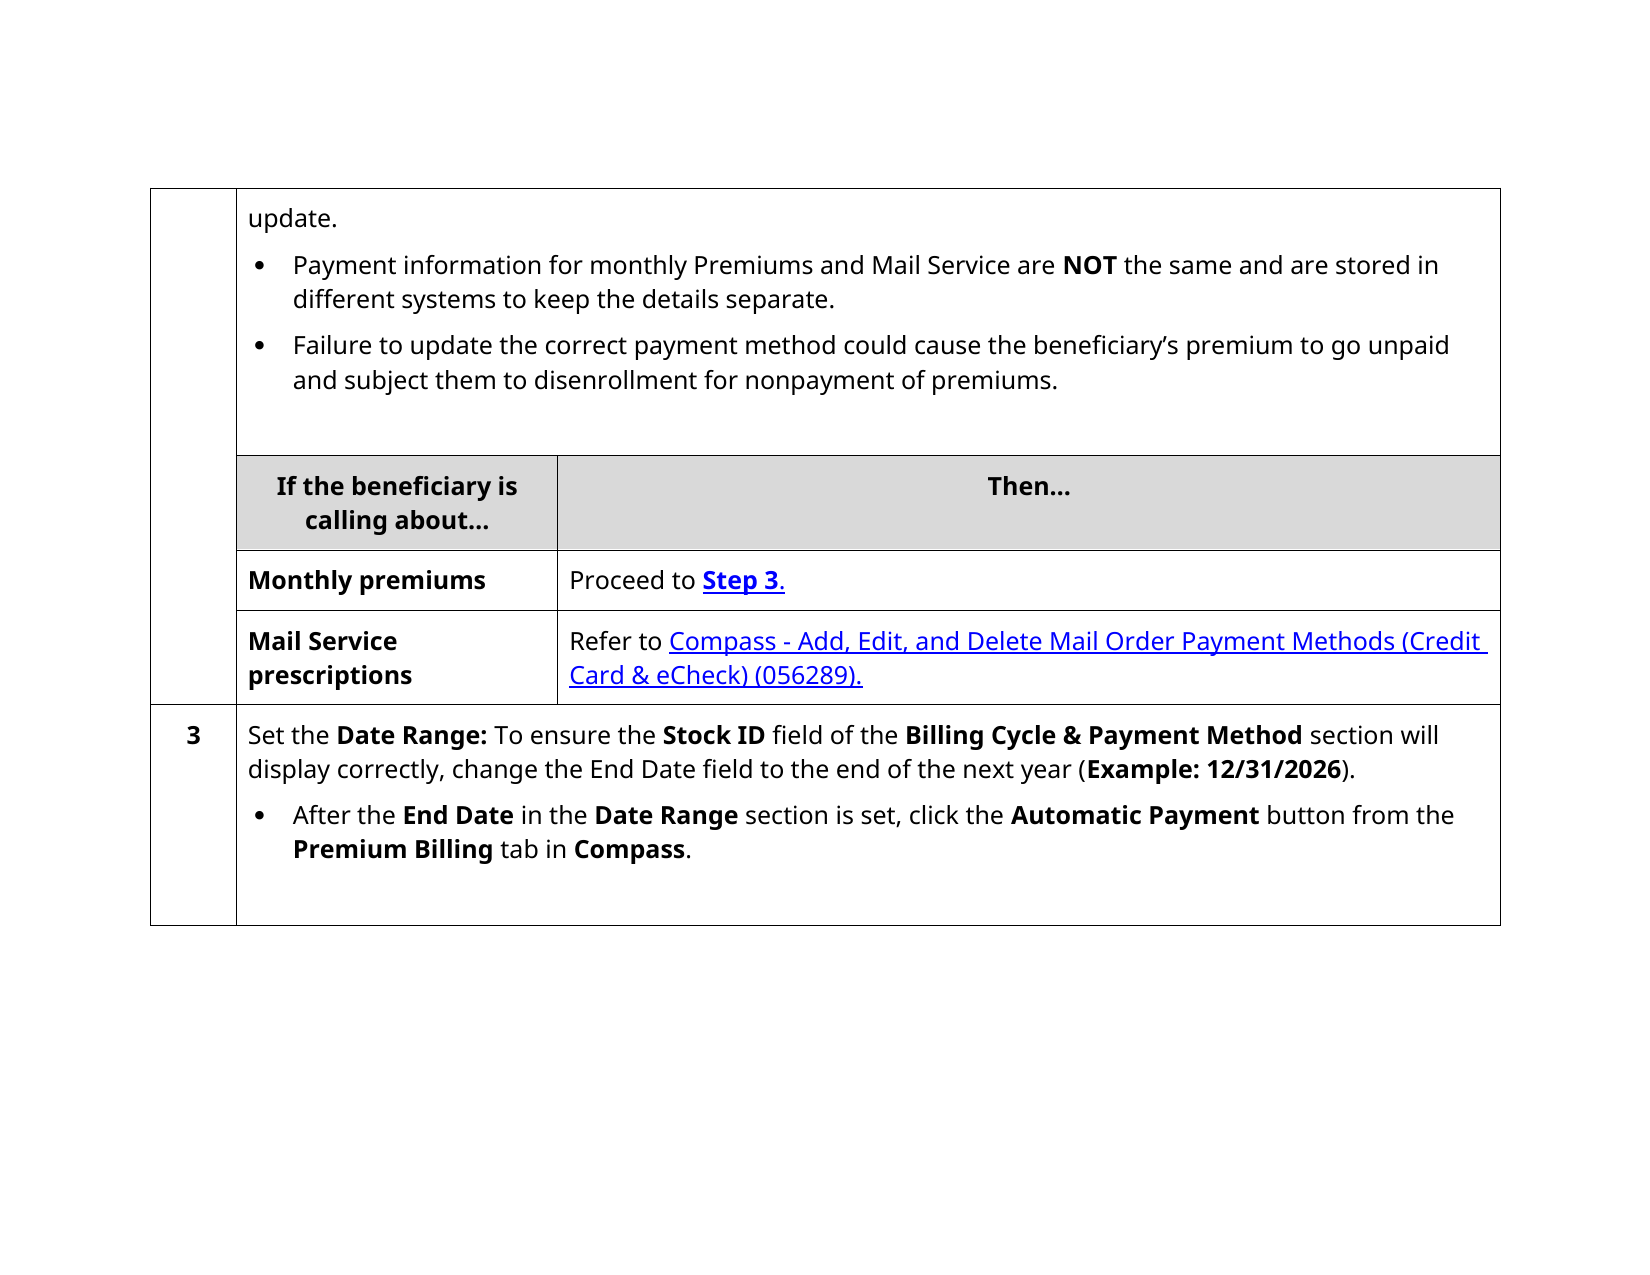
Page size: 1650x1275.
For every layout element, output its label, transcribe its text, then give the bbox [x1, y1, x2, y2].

table_cell Mail Service prescriptions [237, 611, 557, 704]
table_cell Refer to Compass - Add, Edit, and Delete Mail Order Payment Methods (Credit Card & eCheck) (056289). [558, 611, 1500, 704]
table_cell Proceed to Step 3. [558, 551, 1500, 610]
table_cell Monthly premiums [237, 551, 557, 610]
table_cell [237, 189, 1500, 455]
table_cell Then… [558, 456, 1500, 549]
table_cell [237, 705, 1500, 925]
table_cell 3 [151, 705, 236, 925]
table_cell If the beneficiary is calling about… [237, 456, 557, 549]
table_cell 2 [151, 189, 236, 704]
